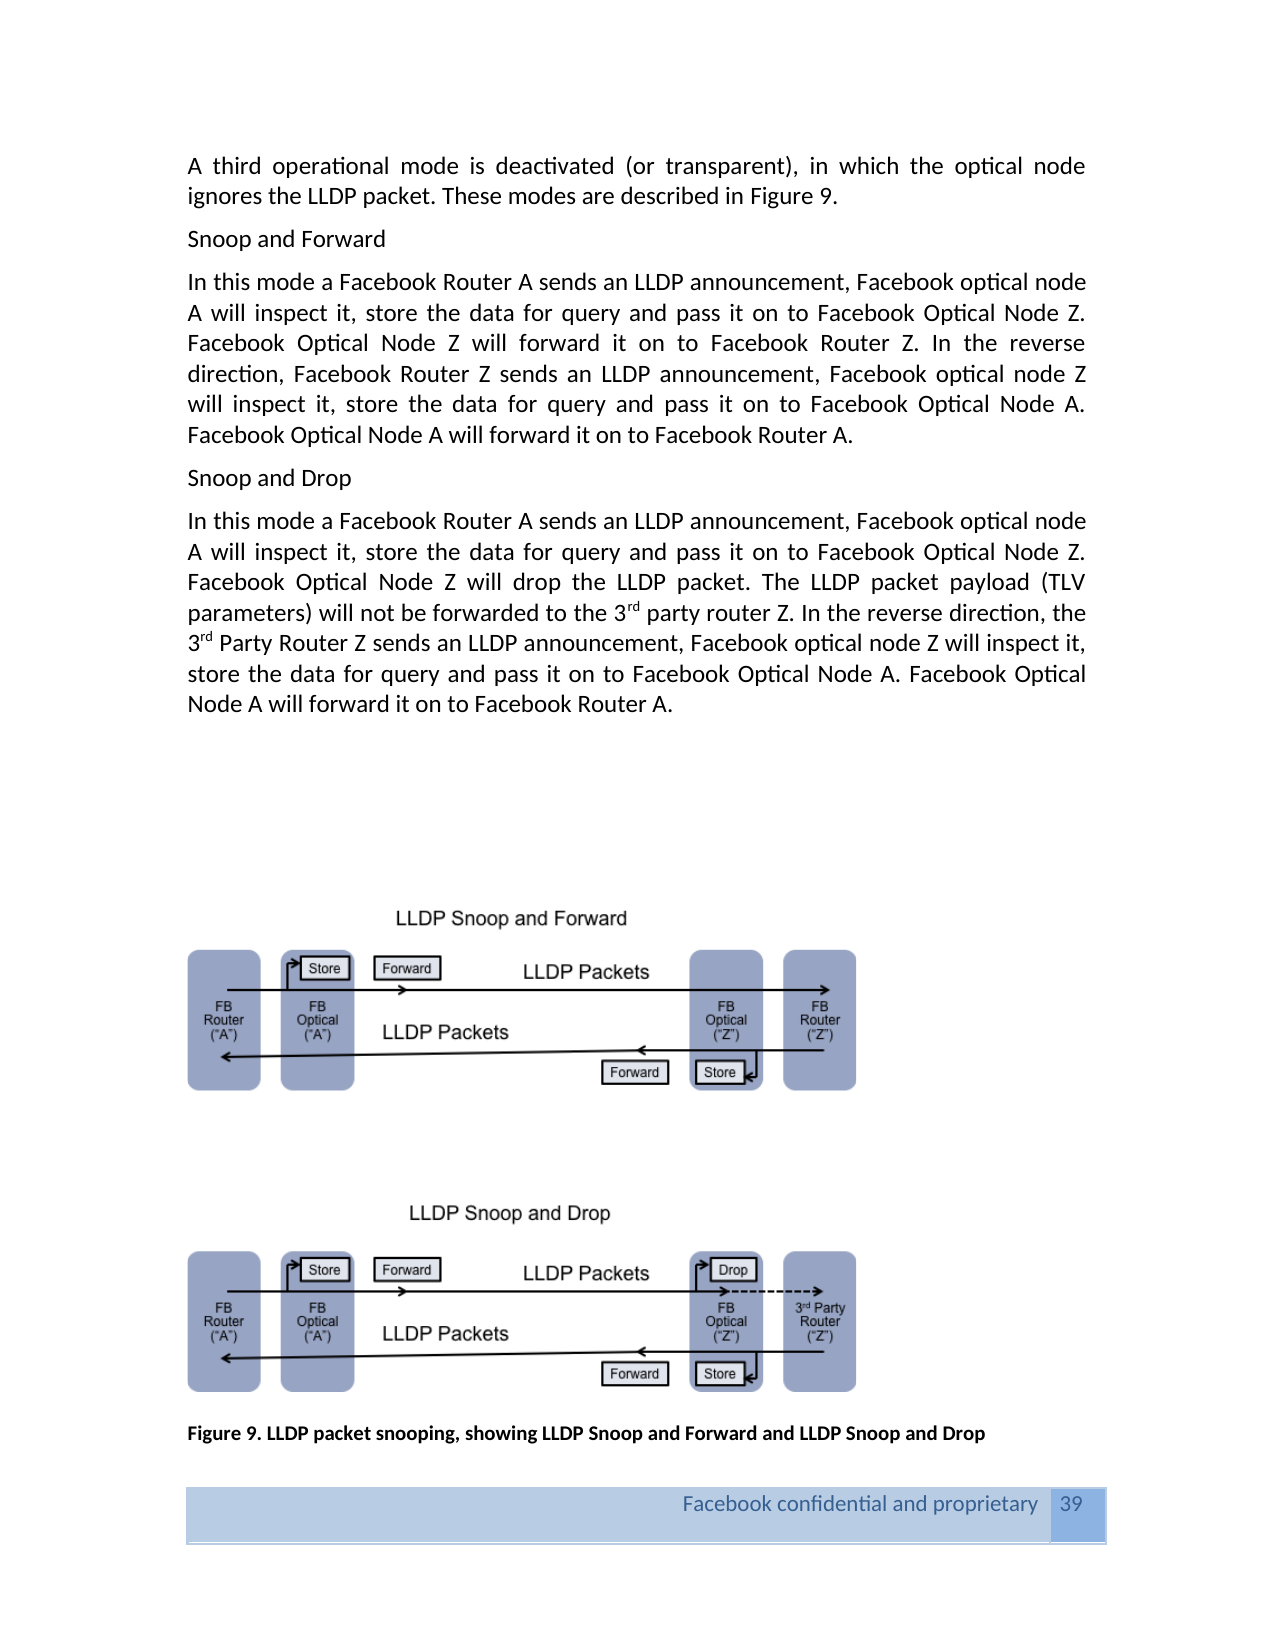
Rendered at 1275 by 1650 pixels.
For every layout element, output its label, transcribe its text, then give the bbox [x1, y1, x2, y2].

picture [187, 903, 857, 1392]
text A third operational mode is deactivated (or transparent), in which the optical node ignores the LLDP packet. These modes are described in Figure 9. [187, 150, 1087, 211]
text In this mode a Facebook Router A sends an LLDP announcement, Facebook optical node A will inspect it, store the data for query and pass it on to Facebook Optical Node Z. Facebook Optical Node Z will drop the LLDP packet. The LLDP packet payload (TLV parameters) will not be forwarded to the 3rd party router Z. In the reverse direction, the 3rd Party Router Z sends an LLDP announcement, Facebook optical node Z will inspect it, store the data for query and pass it on to Facebook Optical Node A. Facebook Optical Node A will forward it on to Facebook Router A. [187, 505, 1087, 719]
text In this mode a Facebook Router A sends an LLDP announcement, Facebook optical node A will inspect it, store the data for query and pass it on to Facebook Optical Node Z. Facebook Optical Node Z will forward it on to Facebook Router Z. In the reverse direction, Facebook Router Z sends an LLDP announcement, Facebook optical node Z will inspect it, store the data for query and pass it on to Facebook Optical Node A. Facebook Optical Node A will forward it on to Facebook Router A. [187, 267, 1087, 450]
text Snoop and Drop [187, 462, 1087, 493]
text Snoop and Forward [187, 223, 1087, 254]
